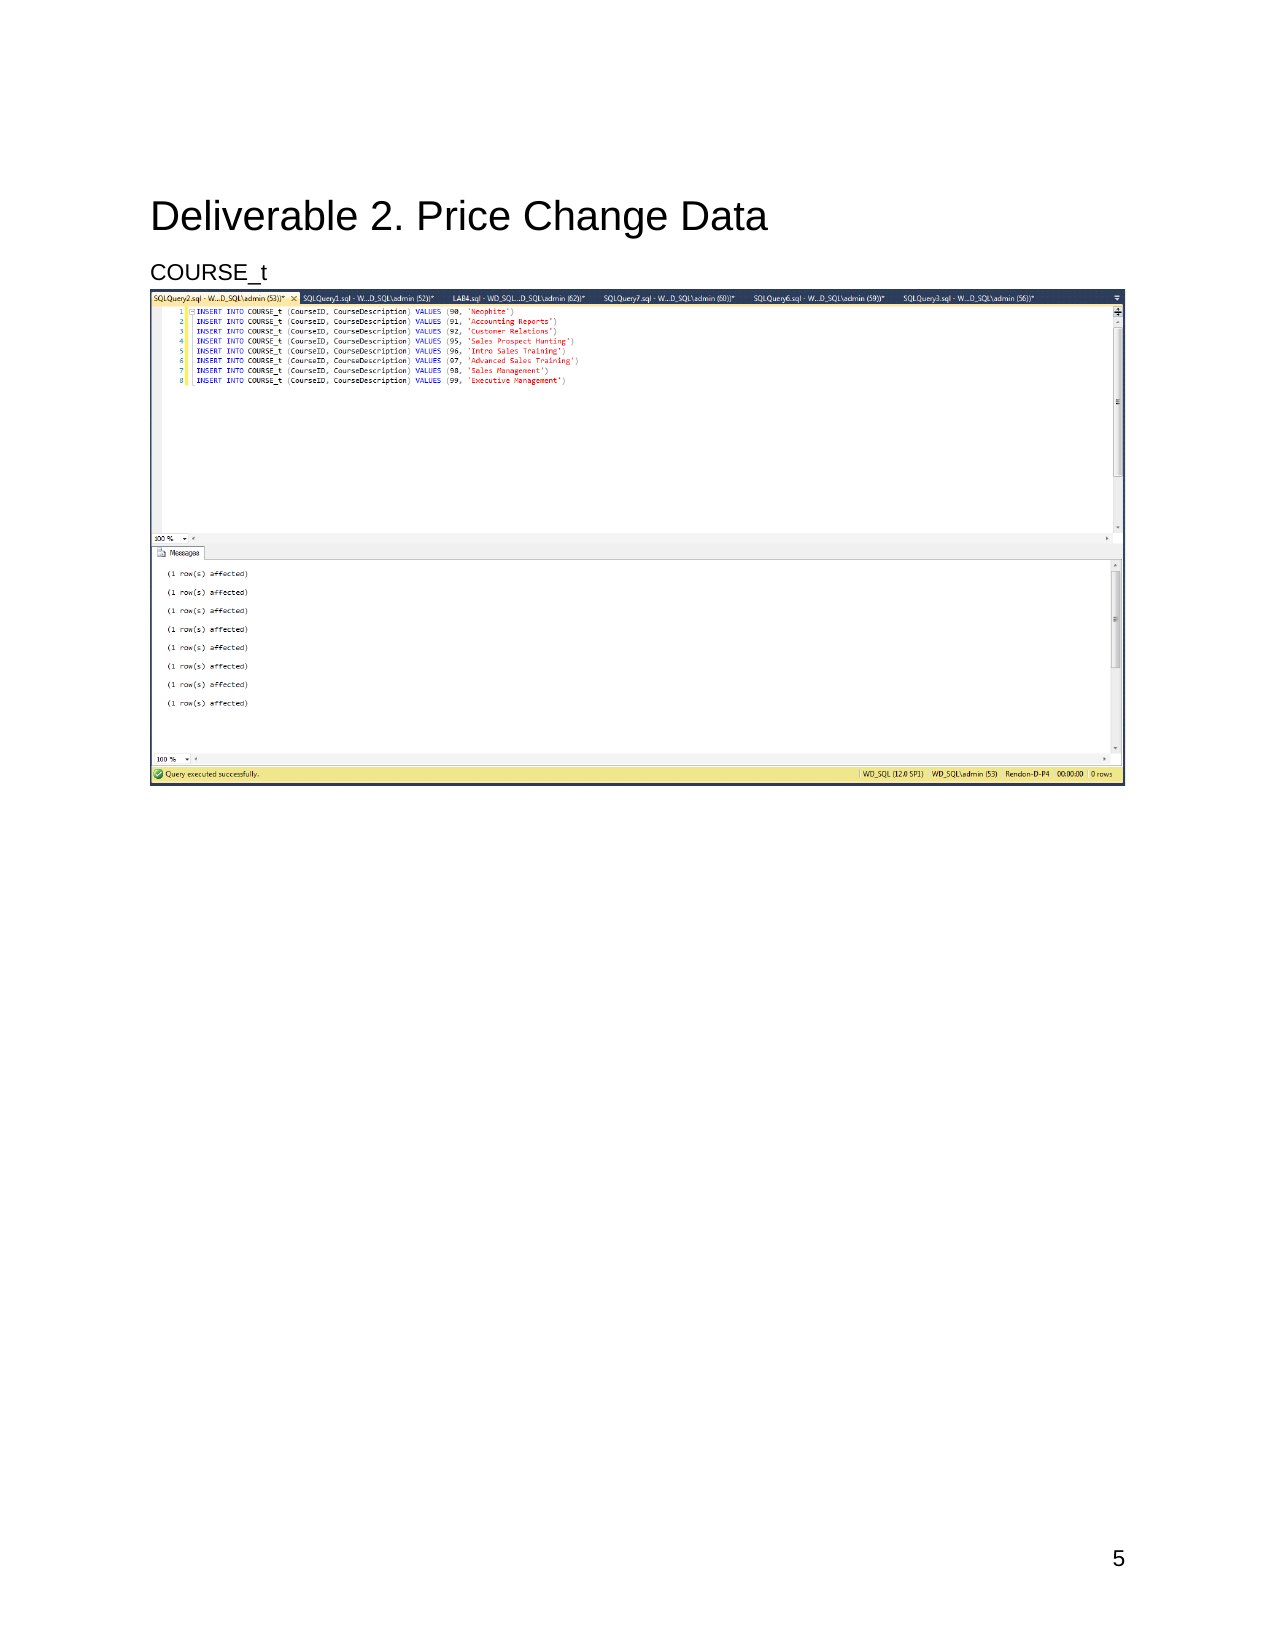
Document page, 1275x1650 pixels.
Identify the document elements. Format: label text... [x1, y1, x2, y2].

subtitle Deliverable 2. Price Change Data [150, 192, 1125, 239]
text COURSE_t [150, 259, 1125, 286]
picture [150, 289, 1125, 786]
